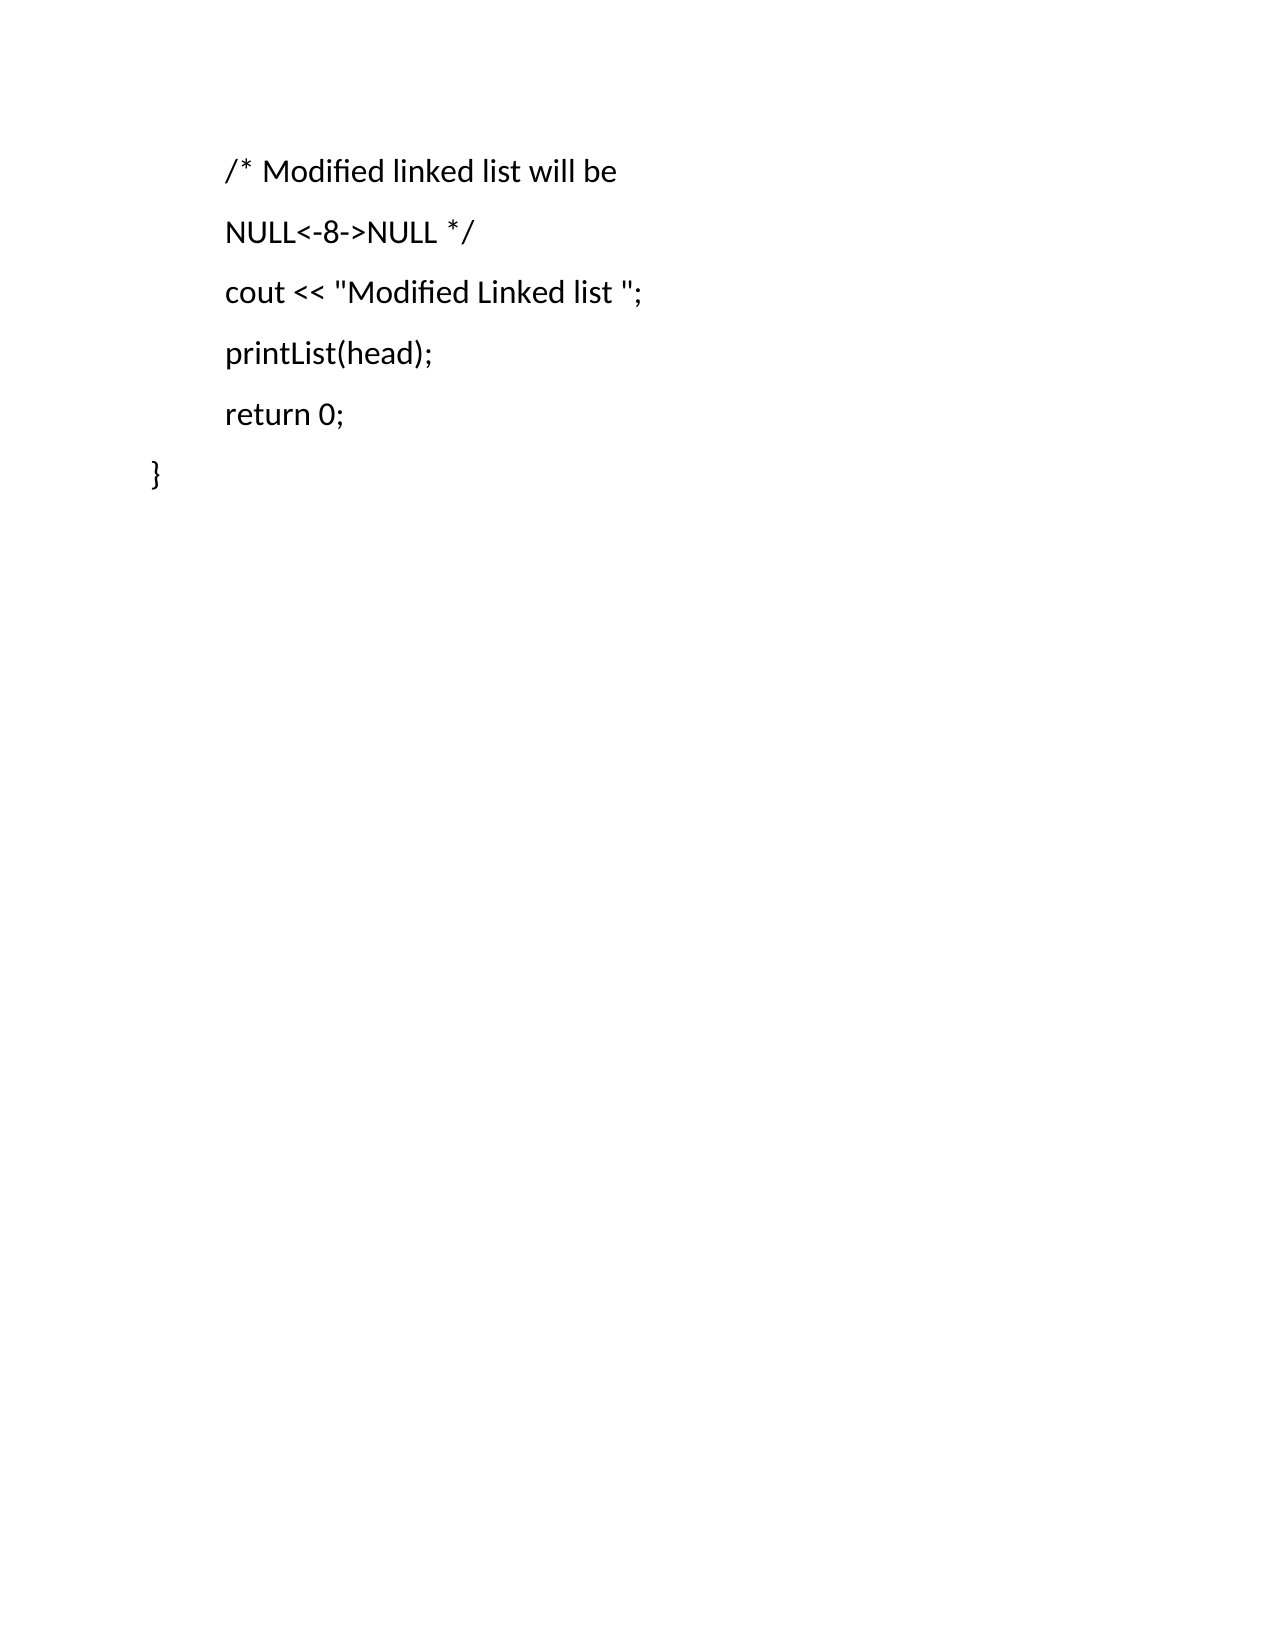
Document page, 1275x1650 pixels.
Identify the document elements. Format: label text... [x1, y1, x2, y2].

text return 0; [150, 392, 1125, 433]
text cout << "Modified Linked list "; [150, 271, 1125, 312]
text /* Modified linked list will be [150, 150, 1125, 191]
text } [150, 453, 1125, 494]
text printList(head); [150, 332, 1125, 373]
text NULL<-8->NULL */ [150, 211, 1125, 251]
